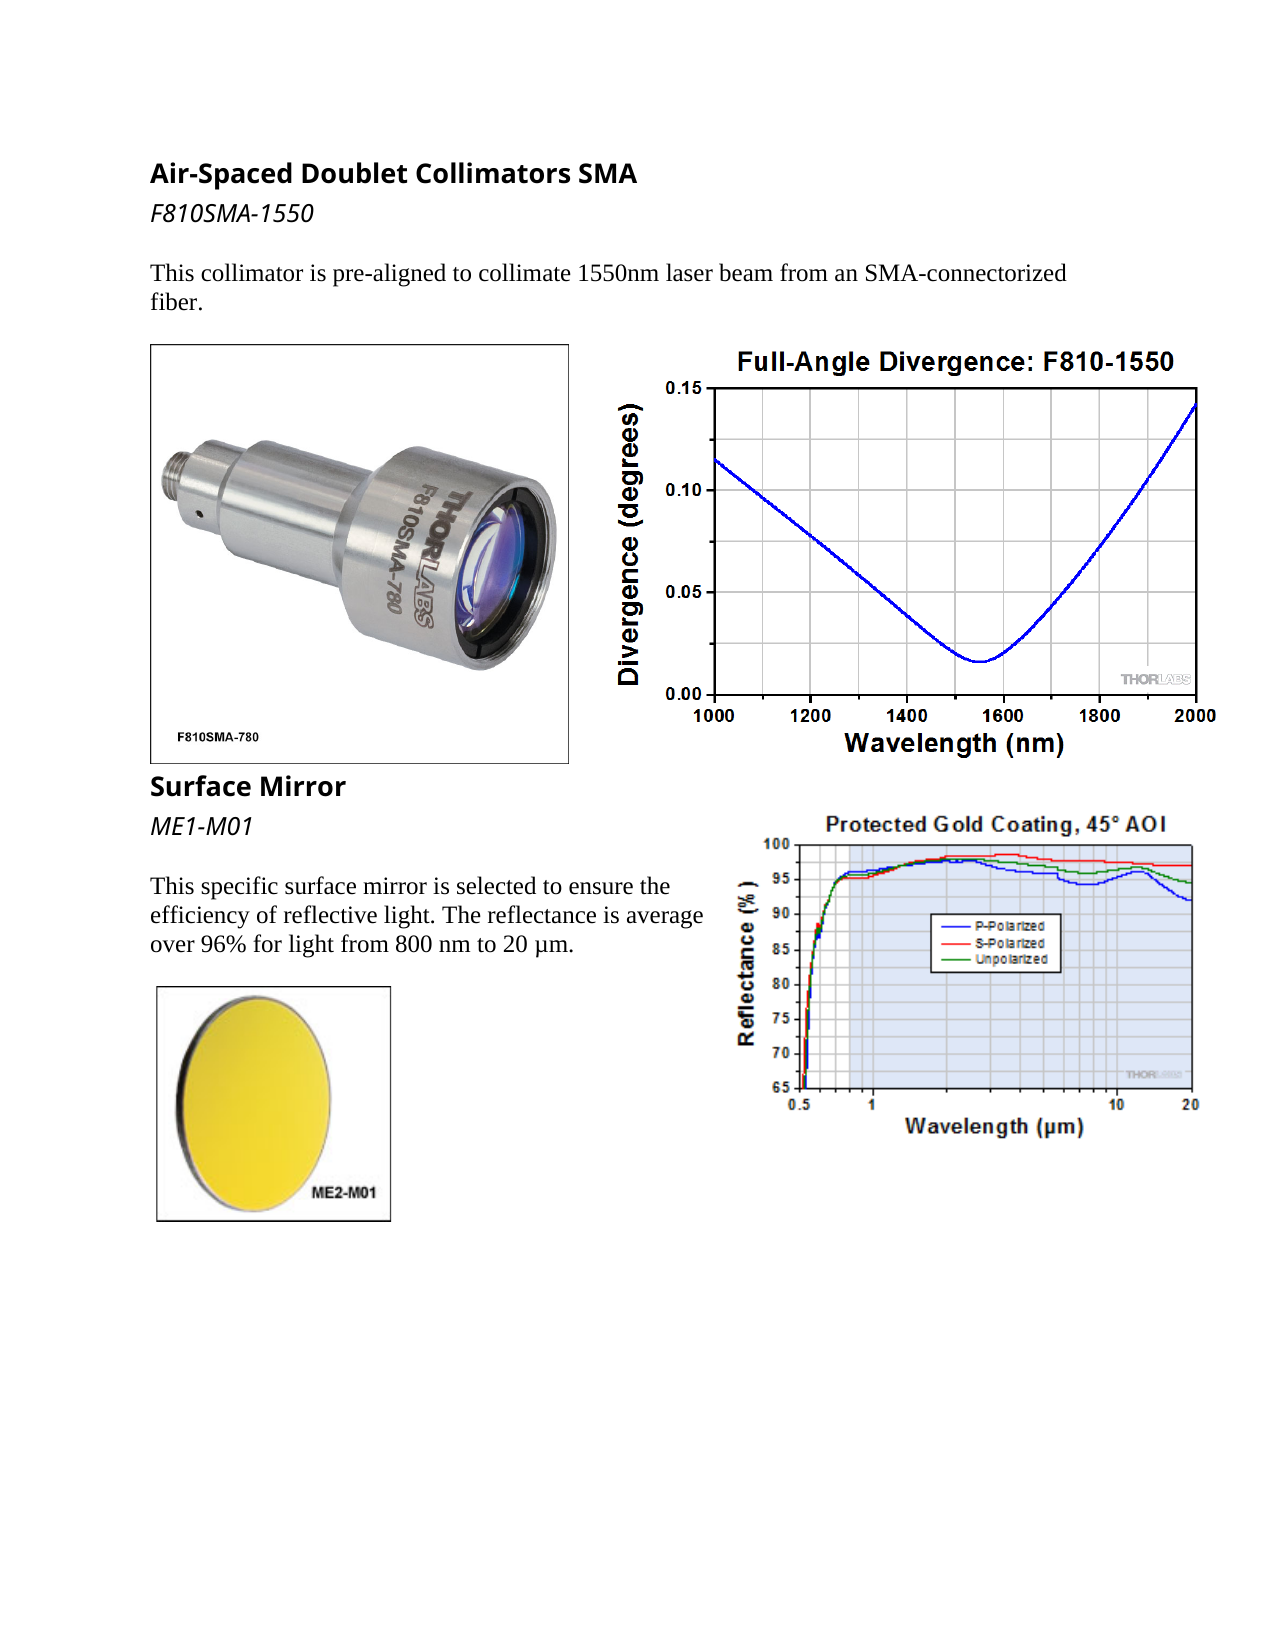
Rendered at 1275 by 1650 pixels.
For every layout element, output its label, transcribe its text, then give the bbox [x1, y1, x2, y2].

picture [732, 811, 1200, 1140]
text This collimator is pre-aligned to collimate 1550nm laser beam from an SMA-connectorized fiber. [150, 258, 1125, 316]
subtitle F810SMA-1550 [150, 195, 1125, 229]
subtitle ME1-M01 [150, 808, 1125, 842]
subtitle Air-Spaced Doublet Collimators SMA [150, 154, 1125, 191]
picture [150, 344, 569, 764]
text This specific surface mirror is selected to ensure the efficiency of reflective light. The reflectance is average over 96% for light from 800 nm to 20 µm. [150, 871, 732, 957]
subtitle Surface Mirror [150, 767, 1125, 804]
picture [611, 344, 1218, 759]
picture [156, 986, 392, 1222]
